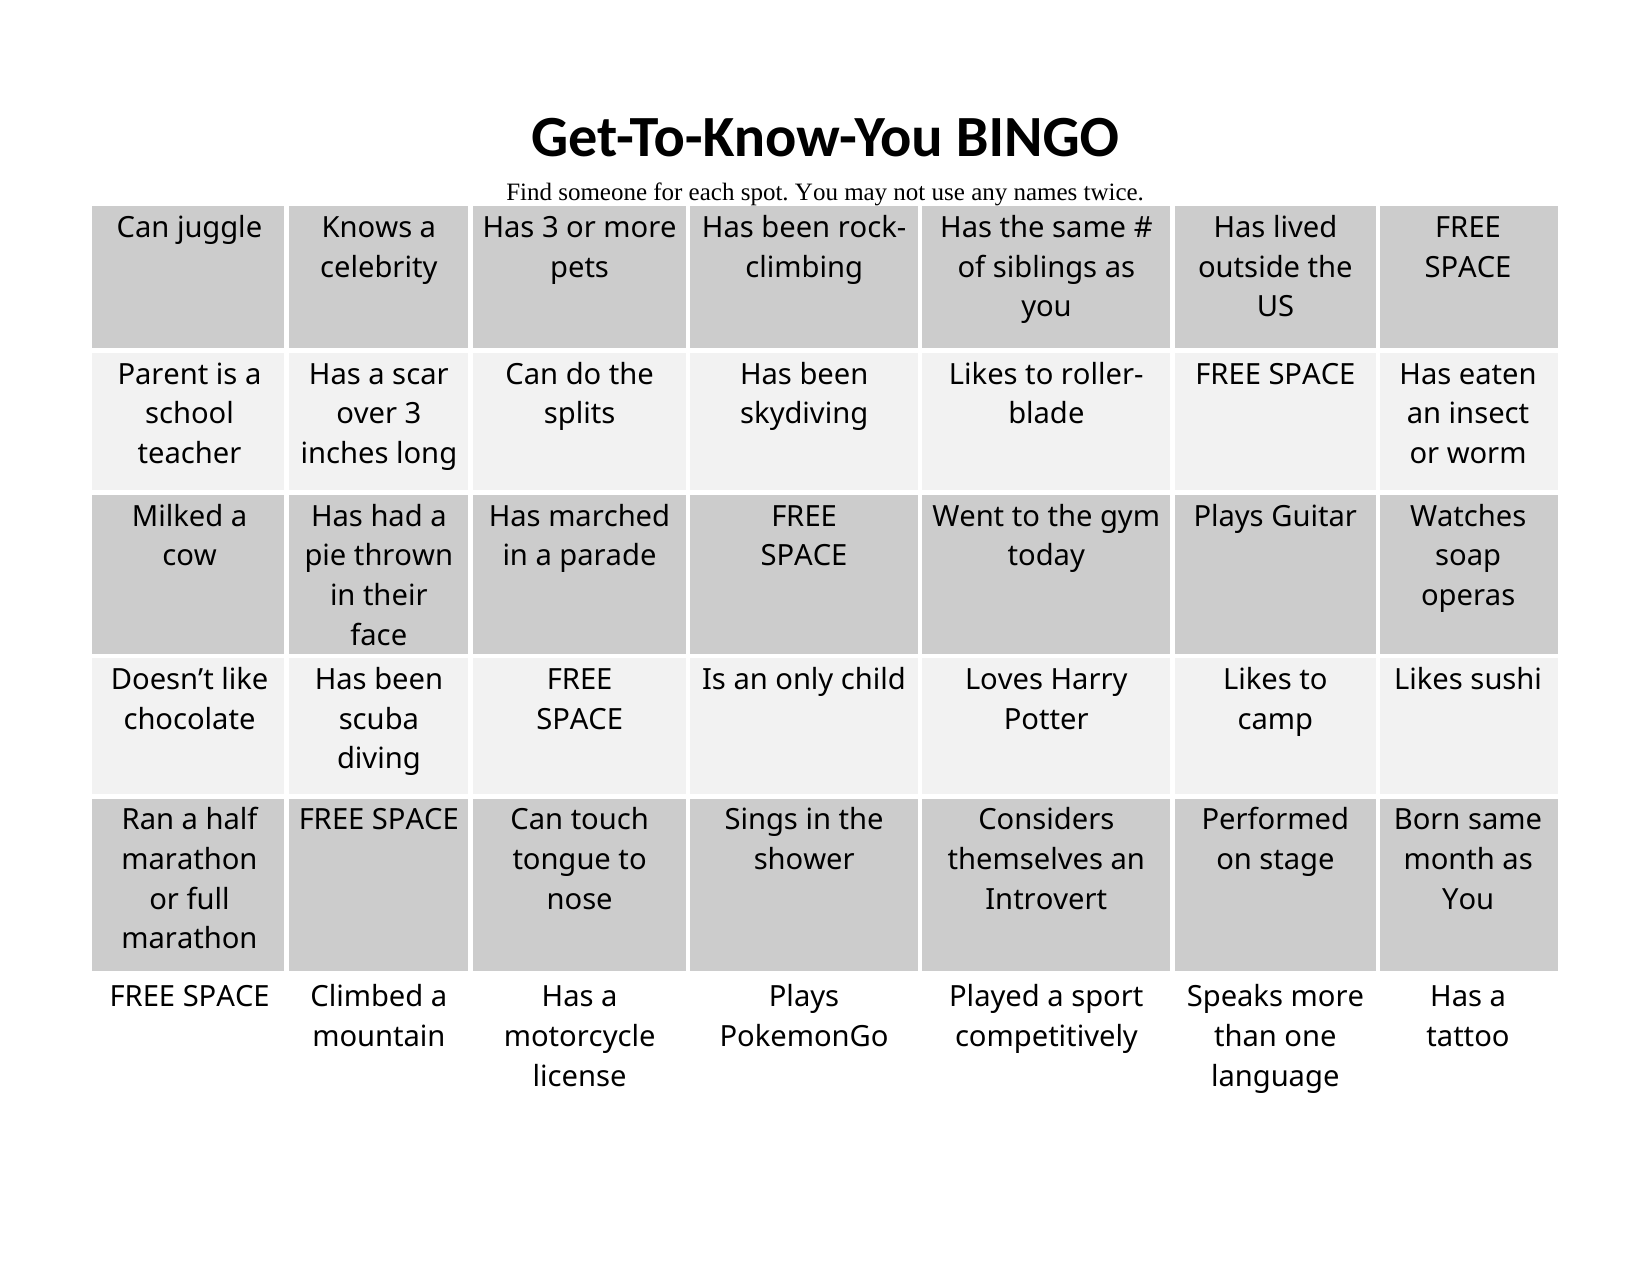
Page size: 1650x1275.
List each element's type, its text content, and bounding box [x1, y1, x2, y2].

title Get-To-Know-You BINGO [75, 100, 1575, 171]
table_cell Has been skydiving [690, 353, 918, 490]
table_header Knows a celebrity [289, 206, 468, 348]
table_cell Parent is a school teacher [92, 353, 284, 490]
table_cell Loves Harry Potter [922, 658, 1170, 794]
table_cell Sings in the shower [690, 799, 918, 971]
table_cell Milked a cow [92, 495, 284, 654]
table_cell Likes to camp [1175, 658, 1376, 794]
text Find someone for each spot. You may not use any names twice. [75, 177, 1575, 206]
table_cell Likes sushi [1380, 658, 1558, 794]
table_cell Has eaten an insect or worm [1380, 353, 1558, 490]
table_cell Doesn’t like chocolate [92, 658, 284, 794]
table_header Has 3 or more pets [473, 206, 686, 348]
table_header FREE SPACE [1380, 206, 1558, 348]
table_header Can juggle [92, 206, 284, 348]
table_cell Plays Guitar [1175, 495, 1376, 654]
table_cell FREE SPACE [92, 976, 284, 1148]
table_cell Has been scuba diving [289, 658, 468, 794]
table_cell FREE SPACE [1175, 353, 1376, 490]
table_cell Ran a half marathon or full marathon [92, 799, 284, 971]
table_header Has been rock-climbing [690, 206, 918, 348]
table_cell Speaks more than one language [1175, 976, 1376, 1148]
table_cell Played a sport competitively [922, 976, 1170, 1148]
table_cell Likes to roller-blade [922, 353, 1170, 490]
table_cell Is an only child [690, 658, 918, 794]
table_cell FREE SPACE [690, 495, 918, 654]
table_cell Can touch tongue to nose [473, 799, 686, 971]
table_cell FREE SPACE [289, 799, 468, 971]
table_cell Has a tattoo [1380, 976, 1558, 1148]
table_cell FREE SPACE [473, 658, 686, 794]
table_cell Has a motorcycle license [473, 976, 686, 1148]
table_cell Considers themselves an Introvert [922, 799, 1170, 971]
table_cell Watches soap operas [1380, 495, 1558, 654]
table_cell Has a scar over 3 inches long [289, 353, 468, 490]
table_cell Climbed a mountain [289, 976, 468, 1148]
table_header Has the same # of siblings as you [922, 206, 1170, 348]
table_cell Has marched in a parade [473, 495, 686, 654]
table_cell Can do the splits [473, 353, 686, 490]
table_cell Has had a pie thrown in their face [289, 495, 468, 654]
table_header Has lived outside the US [1175, 206, 1376, 348]
table_cell Born same month as You [1380, 799, 1558, 971]
table_cell Went to the gym today [922, 495, 1170, 654]
table_cell Performed on stage [1175, 799, 1376, 971]
table_cell Plays PokemonGo [690, 976, 918, 1148]
